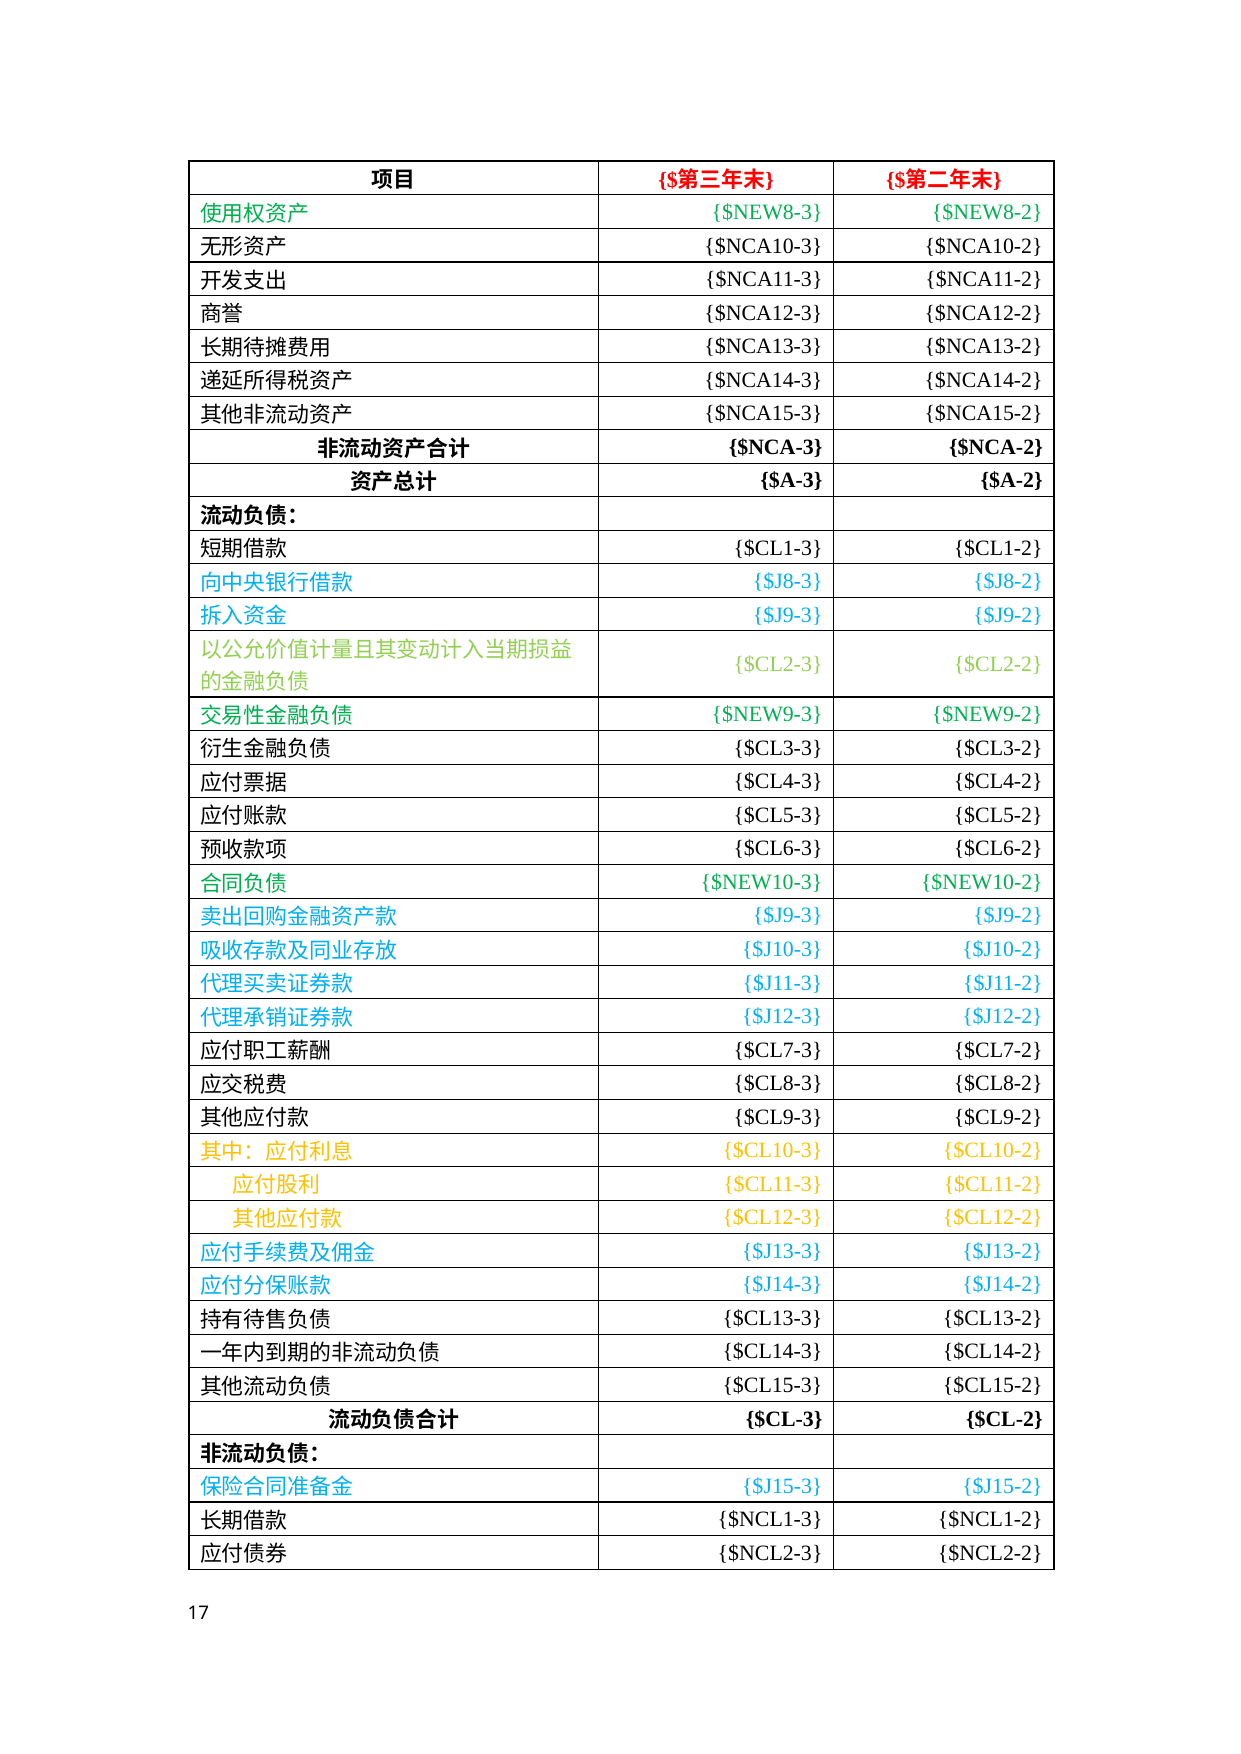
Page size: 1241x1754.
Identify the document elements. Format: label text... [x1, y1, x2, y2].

table_cell 使用权资产 [190, 195, 598, 228]
table_cell {$CL11-2} [834, 1167, 1053, 1199]
table_cell 其中：应付利息 [190, 1134, 598, 1166]
table_cell [834, 1435, 1053, 1468]
table_cell {$NCA11-3} [599, 263, 833, 295]
table_cell 应交税费 [190, 1066, 598, 1099]
table_cell 卖出回购金融资产款 [190, 899, 598, 931]
table_cell {$CL11-3} [599, 1167, 833, 1199]
table_cell {$CL9-2} [834, 1100, 1053, 1132]
table_cell {$CL12-2} [834, 1201, 1053, 1233]
table_cell {$NCA13-3} [599, 330, 833, 362]
table_cell 应付手续费及佣金 [190, 1234, 598, 1267]
table_cell 应付分保账款 [190, 1268, 598, 1300]
table_cell 非流动负债： [190, 1435, 598, 1468]
table_cell {$CL4-2} [834, 765, 1053, 797]
table_cell {$CL5-2} [834, 798, 1053, 831]
table_cell {$CL8-2} [834, 1066, 1053, 1099]
table_cell {$CL10-3} [599, 1134, 833, 1166]
table_cell {$A-2} [834, 464, 1053, 496]
table_cell {$J11-3} [599, 966, 833, 998]
table_cell {$CL3-3} [599, 731, 833, 763]
table_cell 交易性金融负债 [190, 698, 598, 730]
table_cell {$CL15-2} [834, 1368, 1053, 1401]
table_cell {$J10-3} [599, 932, 833, 965]
table_cell {$CL2-2} [834, 631, 1053, 696]
table_cell {$J8-2} [834, 564, 1053, 597]
table_cell 流动负债： [190, 497, 598, 530]
table_cell 应付股利 [190, 1167, 598, 1199]
table_cell {$NCA-3} [599, 430, 833, 463]
table_cell 开发支出 [190, 263, 598, 295]
table_cell {$CL15-3} [599, 1368, 833, 1401]
table_cell {$CL10-2} [834, 1134, 1053, 1166]
table_cell {$NCA15-3} [599, 397, 833, 429]
table_cell {$J14-3} [599, 1268, 833, 1300]
table_cell {$J14-2} [834, 1268, 1053, 1300]
table_cell {$CL13-2} [834, 1301, 1053, 1334]
table_cell {$CL12-3} [599, 1201, 833, 1233]
table_cell {$NEW8-2} [834, 195, 1053, 228]
table_cell {$J13-3} [599, 1234, 833, 1267]
table_cell 其他应付款 [190, 1100, 598, 1132]
table_cell {$NCA10-2} [834, 229, 1053, 261]
table_header 项目 [190, 162, 598, 194]
table_cell 长期借款 [190, 1503, 598, 1535]
table_cell {$CL14-3} [599, 1335, 833, 1367]
table_cell {$CL1-2} [834, 531, 1053, 563]
table_cell 拆入资金 [190, 598, 598, 630]
table_cell {$CL14-2} [834, 1335, 1053, 1367]
table_cell [599, 497, 833, 530]
table_cell 商誉 [190, 296, 598, 328]
table_cell {$NCA10-3} [599, 229, 833, 261]
table_cell 应付账款 [190, 798, 598, 831]
table_cell {$NEW10-2} [834, 865, 1053, 898]
table_cell {$CL1-3} [599, 531, 833, 563]
table_cell {$NCA12-3} [599, 296, 833, 328]
table_cell {$NCA14-2} [834, 363, 1053, 396]
table_cell [599, 1435, 833, 1468]
table_cell 代理承销证券款 [190, 999, 598, 1032]
table_cell {$CL7-3} [599, 1033, 833, 1065]
table_cell 以公允价值计量且其变动计入当期损益的金融负债 [190, 631, 598, 696]
table_cell {$CL-3} [599, 1402, 833, 1434]
table_cell {$J12-2} [834, 999, 1053, 1032]
table_cell {$NCA14-3} [599, 363, 833, 396]
table_cell 应付债券 [190, 1536, 598, 1568]
table_cell {$NCL2-2} [834, 1536, 1053, 1568]
table_cell {$J12-3} [599, 999, 833, 1032]
table_cell {$CL4-3} [599, 765, 833, 797]
table_cell {$CL6-3} [599, 832, 833, 864]
table_cell 合同负债 [190, 865, 598, 898]
table_cell 应付票据 [190, 765, 598, 797]
table_cell {$J9-3} [599, 598, 833, 630]
table_cell {$NCL1-2} [834, 1503, 1053, 1535]
table_cell {$NCA12-2} [834, 296, 1053, 328]
table_cell 衍生金融负债 [190, 731, 598, 763]
table_cell {$CL9-3} [599, 1100, 833, 1132]
table_cell 其他流动负债 [190, 1368, 598, 1401]
table_cell 流动负债合计 [190, 1402, 598, 1434]
table_cell 应付职工薪酬 [190, 1033, 598, 1065]
table_cell 其他非流动资产 [190, 397, 598, 429]
table_cell 吸收存款及同业存放 [190, 932, 598, 965]
table_cell 持有待售负债 [190, 1301, 598, 1334]
table_cell 保险合同准备金 [190, 1469, 598, 1501]
table_cell {$J8-3} [599, 564, 833, 597]
table_cell {$CL8-3} [599, 1066, 833, 1099]
table_cell 预收款项 [190, 832, 598, 864]
table_cell {$CL3-2} [834, 731, 1053, 763]
table_cell {$NCA-2} [834, 430, 1053, 463]
table_cell 非流动资产合计 [190, 430, 598, 463]
table_cell {$NCL2-3} [599, 1536, 833, 1568]
table_cell {$A-3} [599, 464, 833, 496]
table_cell 短期借款 [190, 531, 598, 563]
table_cell 向中央银行借款 [190, 564, 598, 597]
table_cell {$NCL1-3} [599, 1503, 833, 1535]
table_cell {$NEW8-3} [599, 195, 833, 228]
table_cell {$CL-2} [834, 1402, 1053, 1434]
table_cell {$NEW10-3} [599, 865, 833, 898]
table_cell 一年内到期的非流动负债 [190, 1335, 598, 1367]
table_cell {$NCA15-2} [834, 397, 1053, 429]
table_cell {$J11-2} [834, 966, 1053, 998]
table_cell {$J13-2} [834, 1234, 1053, 1267]
table_header {$第二年末} [834, 162, 1053, 194]
table_cell {$NEW9-2} [834, 698, 1053, 730]
table_cell {$J9-3} [599, 899, 833, 931]
table_cell {$CL7-2} [834, 1033, 1053, 1065]
table_cell 代理买卖证券款 [190, 966, 598, 998]
table_cell 其他应付款 [190, 1201, 598, 1233]
table_cell {$J15-3} [599, 1469, 833, 1501]
table_cell {$J9-2} [834, 899, 1053, 931]
table_cell 递延所得税资产 [190, 363, 598, 396]
table_cell {$J10-2} [834, 932, 1053, 965]
table_cell {$J15-2} [834, 1469, 1053, 1501]
table_cell {$CL6-2} [834, 832, 1053, 864]
table_cell {$J9-2} [834, 598, 1053, 630]
table_header {$第三年末} [599, 162, 833, 194]
table_cell 资产总计 [190, 464, 598, 496]
table_cell 无形资产 [190, 229, 598, 261]
table_cell {$CL2-3} [599, 631, 833, 696]
table_cell {$NEW9-3} [599, 698, 833, 730]
table_cell 长期待摊费用 [190, 330, 598, 362]
table_cell {$NCA11-2} [834, 263, 1053, 295]
table_cell [834, 497, 1053, 530]
table_cell {$NCA13-2} [834, 330, 1053, 362]
table_cell {$CL13-3} [599, 1301, 833, 1334]
table_cell {$CL5-3} [599, 798, 833, 831]
